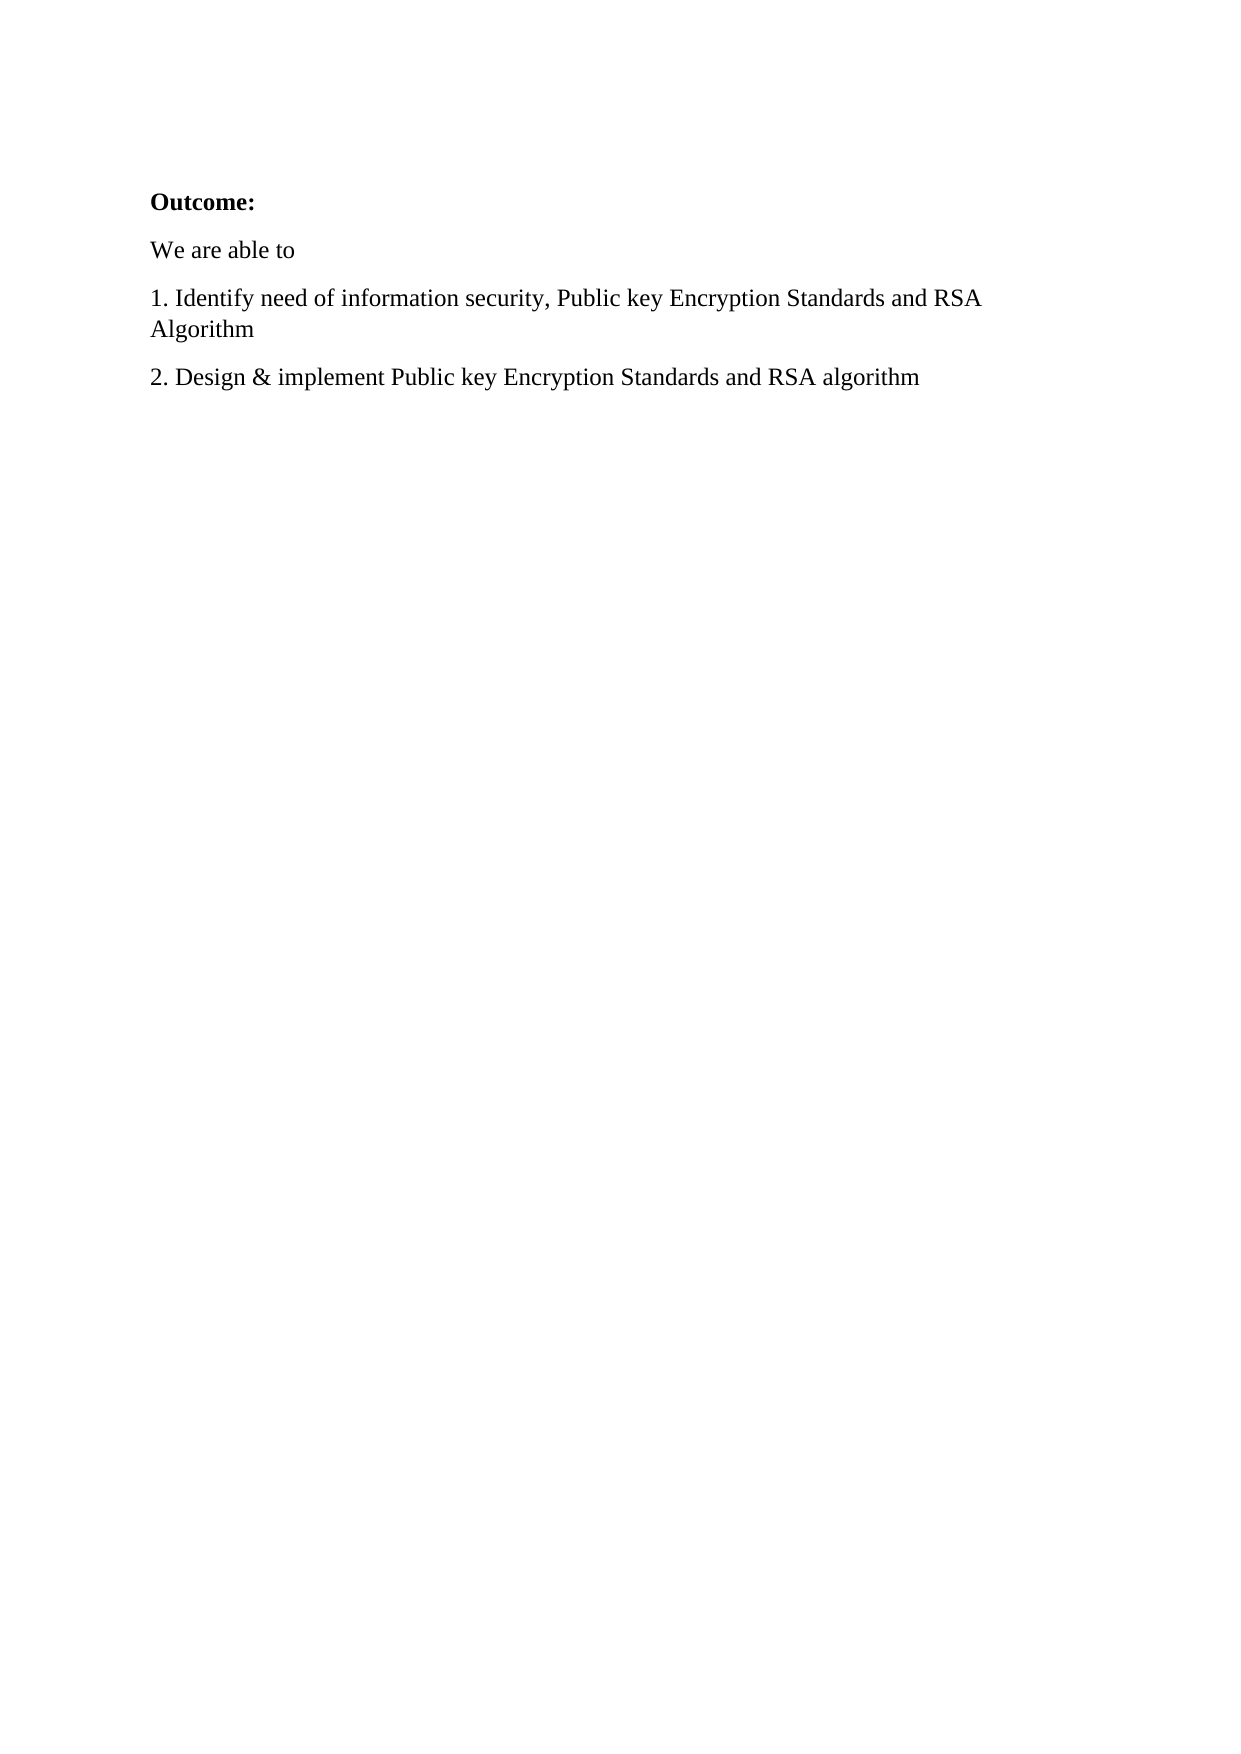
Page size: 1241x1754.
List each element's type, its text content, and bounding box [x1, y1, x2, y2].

text 1. Identify need of information security, Public key Encryption Standards and RSA Algorithm [150, 283, 1090, 343]
text Outcome: [150, 187, 1090, 216]
text We are able to [150, 235, 1090, 264]
text 2. Design & implement Public key Encryption Standards and RSA algorithm [150, 362, 1090, 390]
